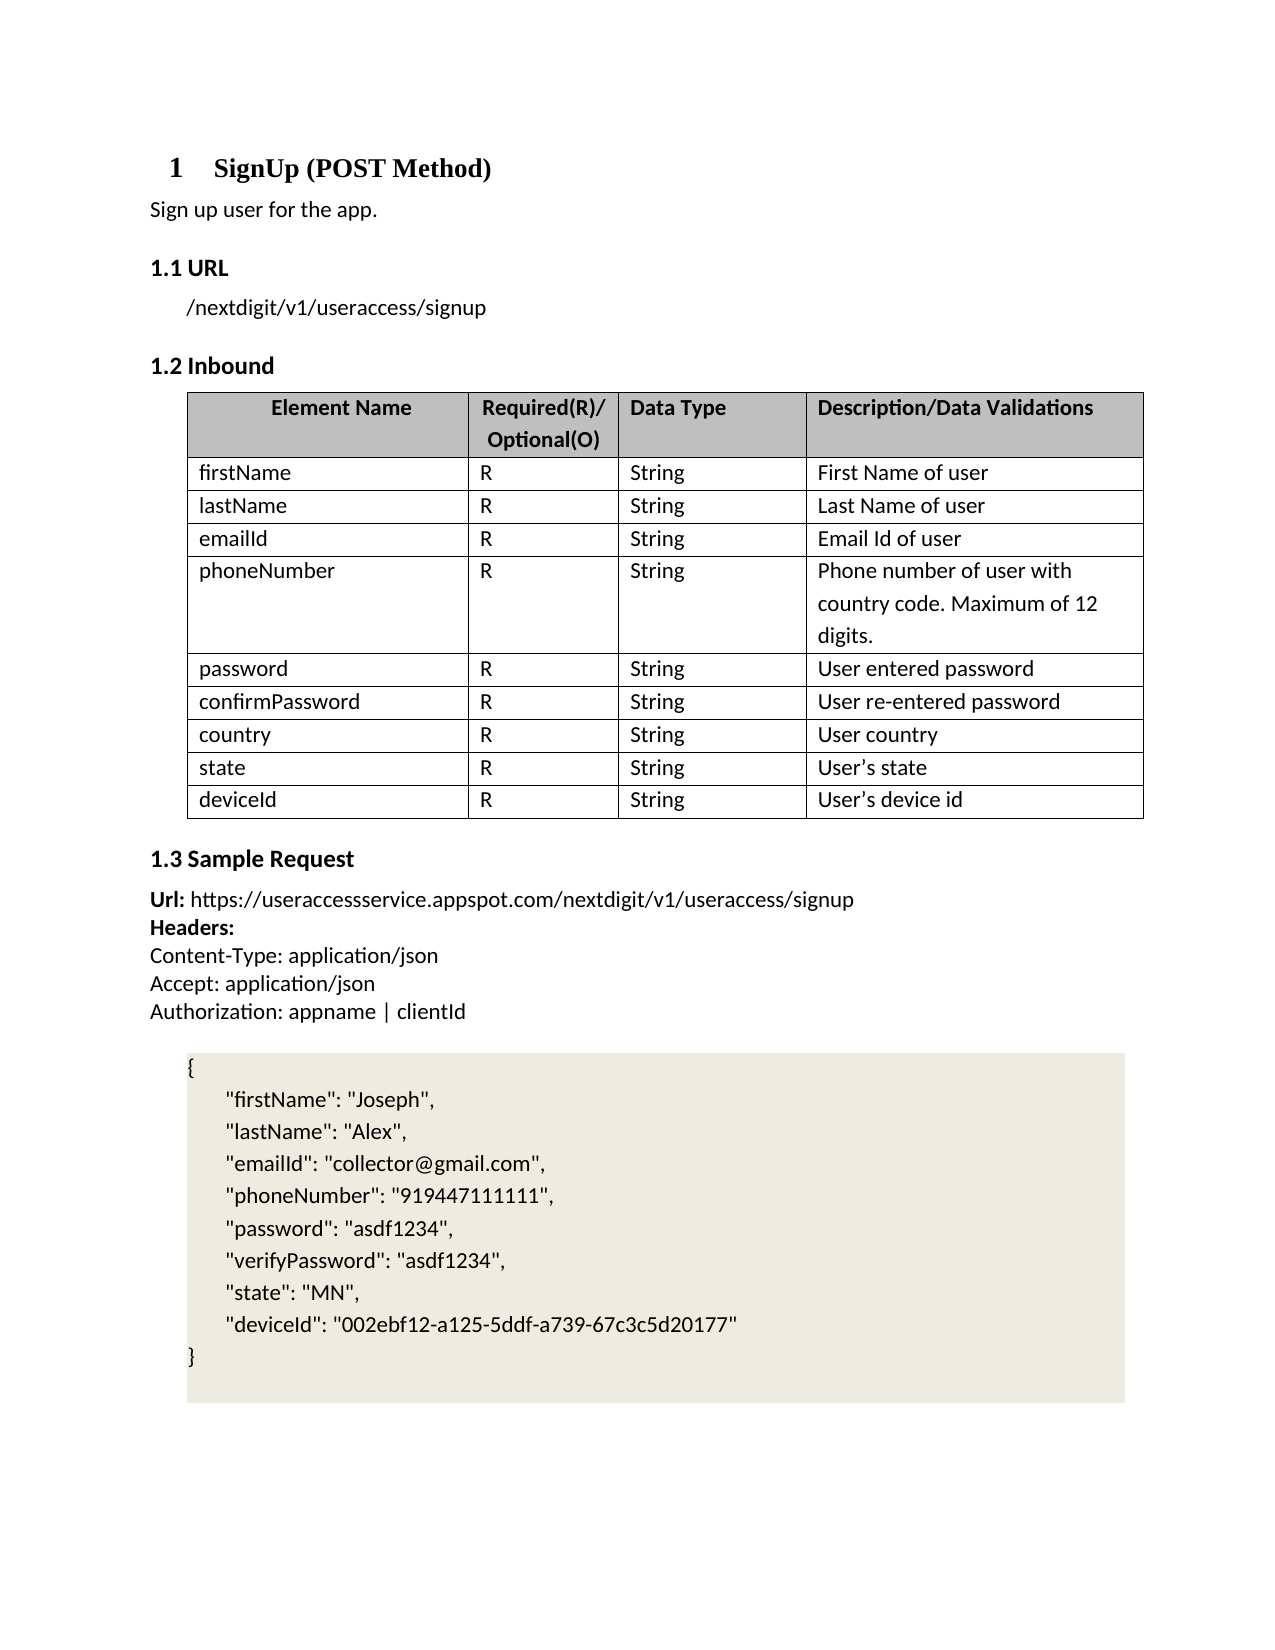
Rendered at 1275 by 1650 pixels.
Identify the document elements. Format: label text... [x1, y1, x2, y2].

table_cell String [619, 720, 806, 752]
text Url: https://useraccessservice.appspot.com/nextdigit/v1/useraccess/signup [150, 885, 1125, 913]
list "deviceId": "002ebf12-a125-5ddf-a739-67c3c5d20177" [187, 1310, 1125, 1338]
table_cell String [619, 458, 806, 490]
subtitle SignUp (POST Method) [169, 150, 1125, 183]
table_cell String [619, 687, 806, 719]
table_cell confirmPassword [188, 687, 468, 719]
table_cell User country [807, 720, 1143, 752]
text URL [150, 252, 1125, 282]
table_cell R [469, 786, 618, 817]
table_cell R [469, 687, 618, 719]
table_cell password [188, 654, 468, 686]
table_cell Email Id of user [807, 524, 1143, 556]
table_cell R [469, 491, 618, 523]
table_header Data Type [619, 393, 806, 457]
table_cell String [619, 654, 806, 686]
table_cell User’s state [807, 753, 1143, 784]
list "verifyPassword": "asdf1234", [187, 1246, 1125, 1274]
table_header Required(R)/Optional(O) [469, 393, 618, 457]
table_cell country [188, 720, 468, 752]
text Headers: [150, 913, 1125, 941]
list "password": "asdf1234", [187, 1214, 1125, 1242]
list { [187, 1053, 1125, 1081]
table_cell R [469, 458, 618, 490]
text Inbound [150, 350, 1125, 381]
table_header Description/Data Validations [807, 393, 1143, 457]
text /nextdigit/v1/useraccess/signup [150, 293, 1125, 321]
text Content-Type: application/json [150, 941, 1125, 969]
table_cell emailId [188, 524, 468, 556]
table_cell R [469, 557, 618, 653]
table_cell Last Name of user [807, 491, 1143, 523]
text Sample Request [150, 843, 1125, 874]
list "phoneNumber": "919447111111", [187, 1182, 1125, 1209]
table_cell User re-entered password [807, 687, 1143, 719]
list "emailId": "collector@gmail.com", [187, 1149, 1125, 1177]
table_header Element Name [188, 393, 468, 457]
table_cell R [469, 720, 618, 752]
table_cell String [619, 491, 806, 523]
table_cell R [469, 654, 618, 686]
list } [187, 1342, 1125, 1371]
list "firstName": "Joseph", [187, 1085, 1125, 1113]
table_cell Phone number of user with country code. Maximum of 12 digits. [807, 557, 1143, 653]
table_cell state [188, 753, 468, 784]
table_cell firstName [188, 458, 468, 490]
text Sign up user for the app. [150, 195, 1125, 223]
table_cell deviceId [188, 786, 468, 817]
table_cell User entered password [807, 654, 1143, 686]
table_cell phoneNumber [188, 557, 468, 653]
table_cell String [619, 524, 806, 556]
table_cell lastName [188, 491, 468, 523]
table_cell String [619, 753, 806, 784]
text Authorization: appname | clientId [150, 997, 1125, 1025]
list "state": "MN", [187, 1278, 1125, 1306]
table_cell R [469, 524, 618, 556]
table_cell User’s device id [807, 786, 1143, 817]
table_cell String [619, 786, 806, 817]
list "lastName": "Alex", [187, 1117, 1125, 1145]
text Accept: application/json [150, 969, 1125, 997]
table_cell First Name of user [807, 458, 1143, 490]
table_cell R [469, 753, 618, 784]
table_cell String [619, 557, 806, 653]
